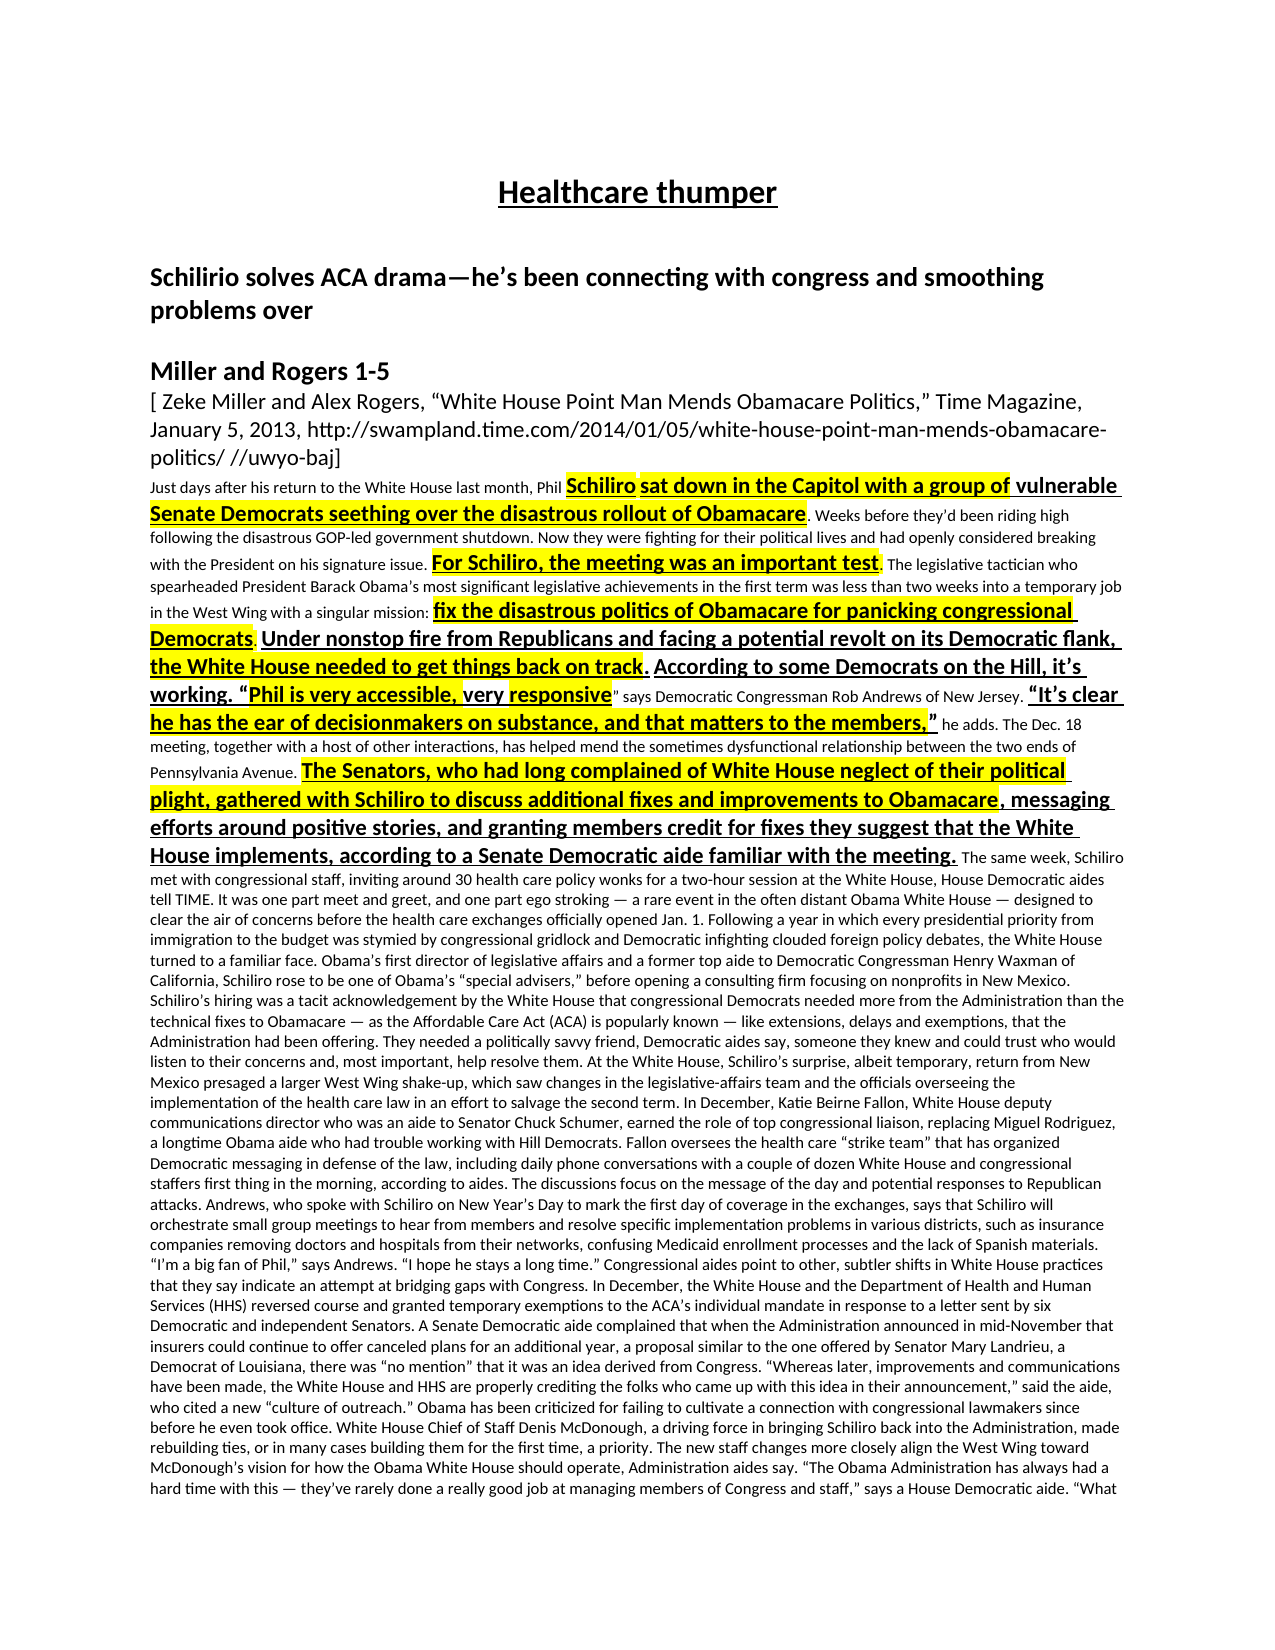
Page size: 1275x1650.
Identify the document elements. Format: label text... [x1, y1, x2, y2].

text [150, 472, 1125, 1498]
subtitle Schilirio solves ACA drama—he’s been connecting with congress and smoothing problems over [150, 260, 1125, 326]
subtitle Healthcare thumper [150, 171, 1125, 212]
text [ Zeke Miller and Alex Rogers, “White House Point Man Mends Obamacare Politics,” Time Magazine, January 5, 2013, http://swampland.time.com/2014/01/05/white-house-point-man-mends-obamacare-politics/ //uwyo-baj] [150, 387, 1125, 472]
text Miller and Rogers 1-5 [150, 354, 1125, 387]
